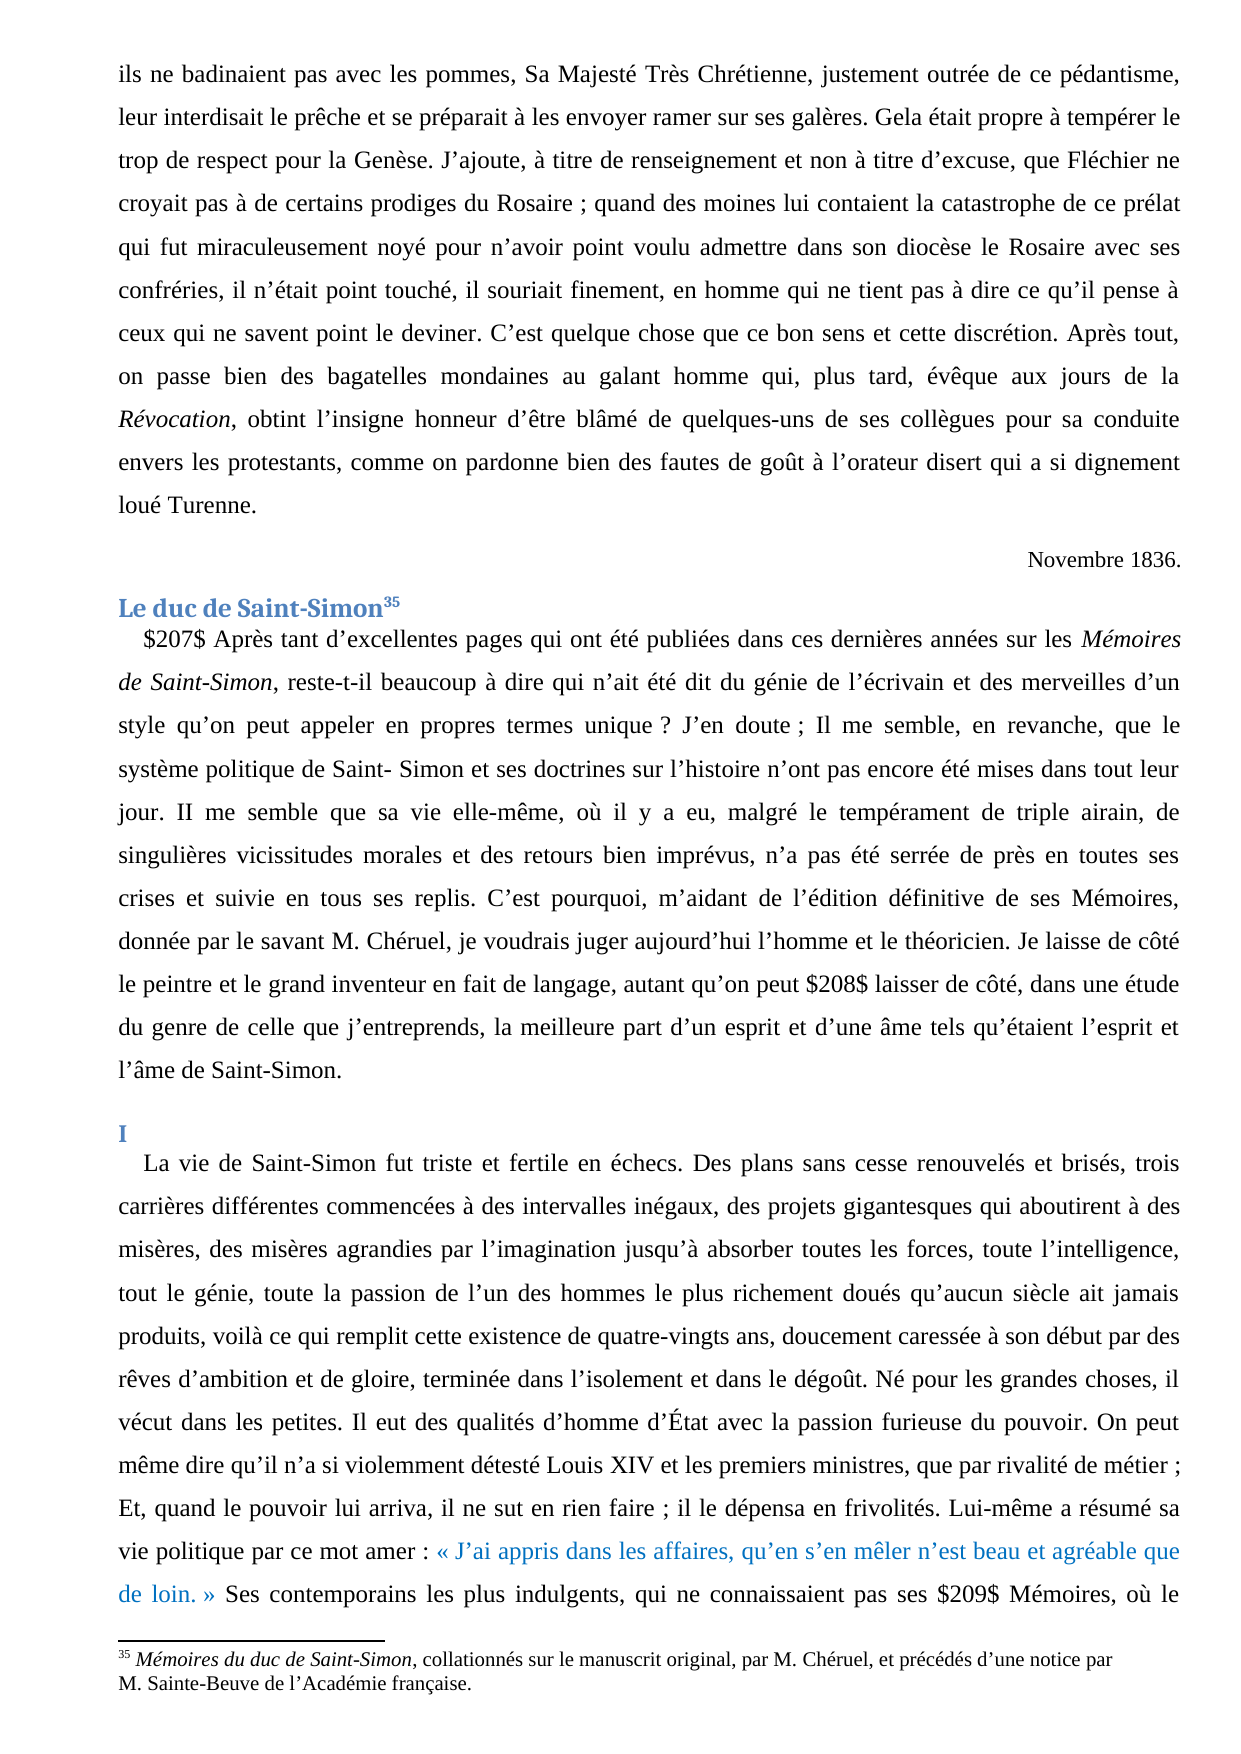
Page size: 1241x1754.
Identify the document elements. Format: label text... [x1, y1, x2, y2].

subtitle Le duc de Saint-Simon [118, 593, 1181, 624]
text $207$ Après tant d’excellentes pages qui ont été publiées dans ces dernières années sur les Mémoires de Saint-Simon, reste-t-il beaucoup à dire qui n’ait été dit du génie de l’écrivain et des merveilles d’un style qu’on peut appeler en propres termes unique ? J’en doute ; Il me semble, en revanche, que le système politique de Saint- Simon et ses doctrines sur l’histoire n’ont pas encore été mises dans tout leur jour. II me semble que sa vie elle-même, où il y a eu, malgré le tempérament de triple airain, de singulières vicissitudes morales et des retours bien imprévus, n’a pas été serrée de près en toutes ses crises et suivie en tous ses replis. C’est pourquoi, m’aidant de l’édition définitive de ses Mémoires, donnée par le savant M. Chéruel, je voudrais juger aujourd’hui l’homme et le théoricien. Je laisse de côté le peintre et le grand inventeur en fait de langage, autant qu’on peut $208$ laisser de côté, dans une étude du genre de celle que j’entreprends, la meilleure part d’un esprit et d’une âme tels qu’étaient l’esprit et l’âme de Saint-Simon. [118, 624, 1181, 1084]
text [118, 59, 1181, 519]
subtitle I [118, 1119, 1181, 1148]
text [118, 1148, 1181, 1608]
text Novembre 1836. [118, 546, 1181, 572]
